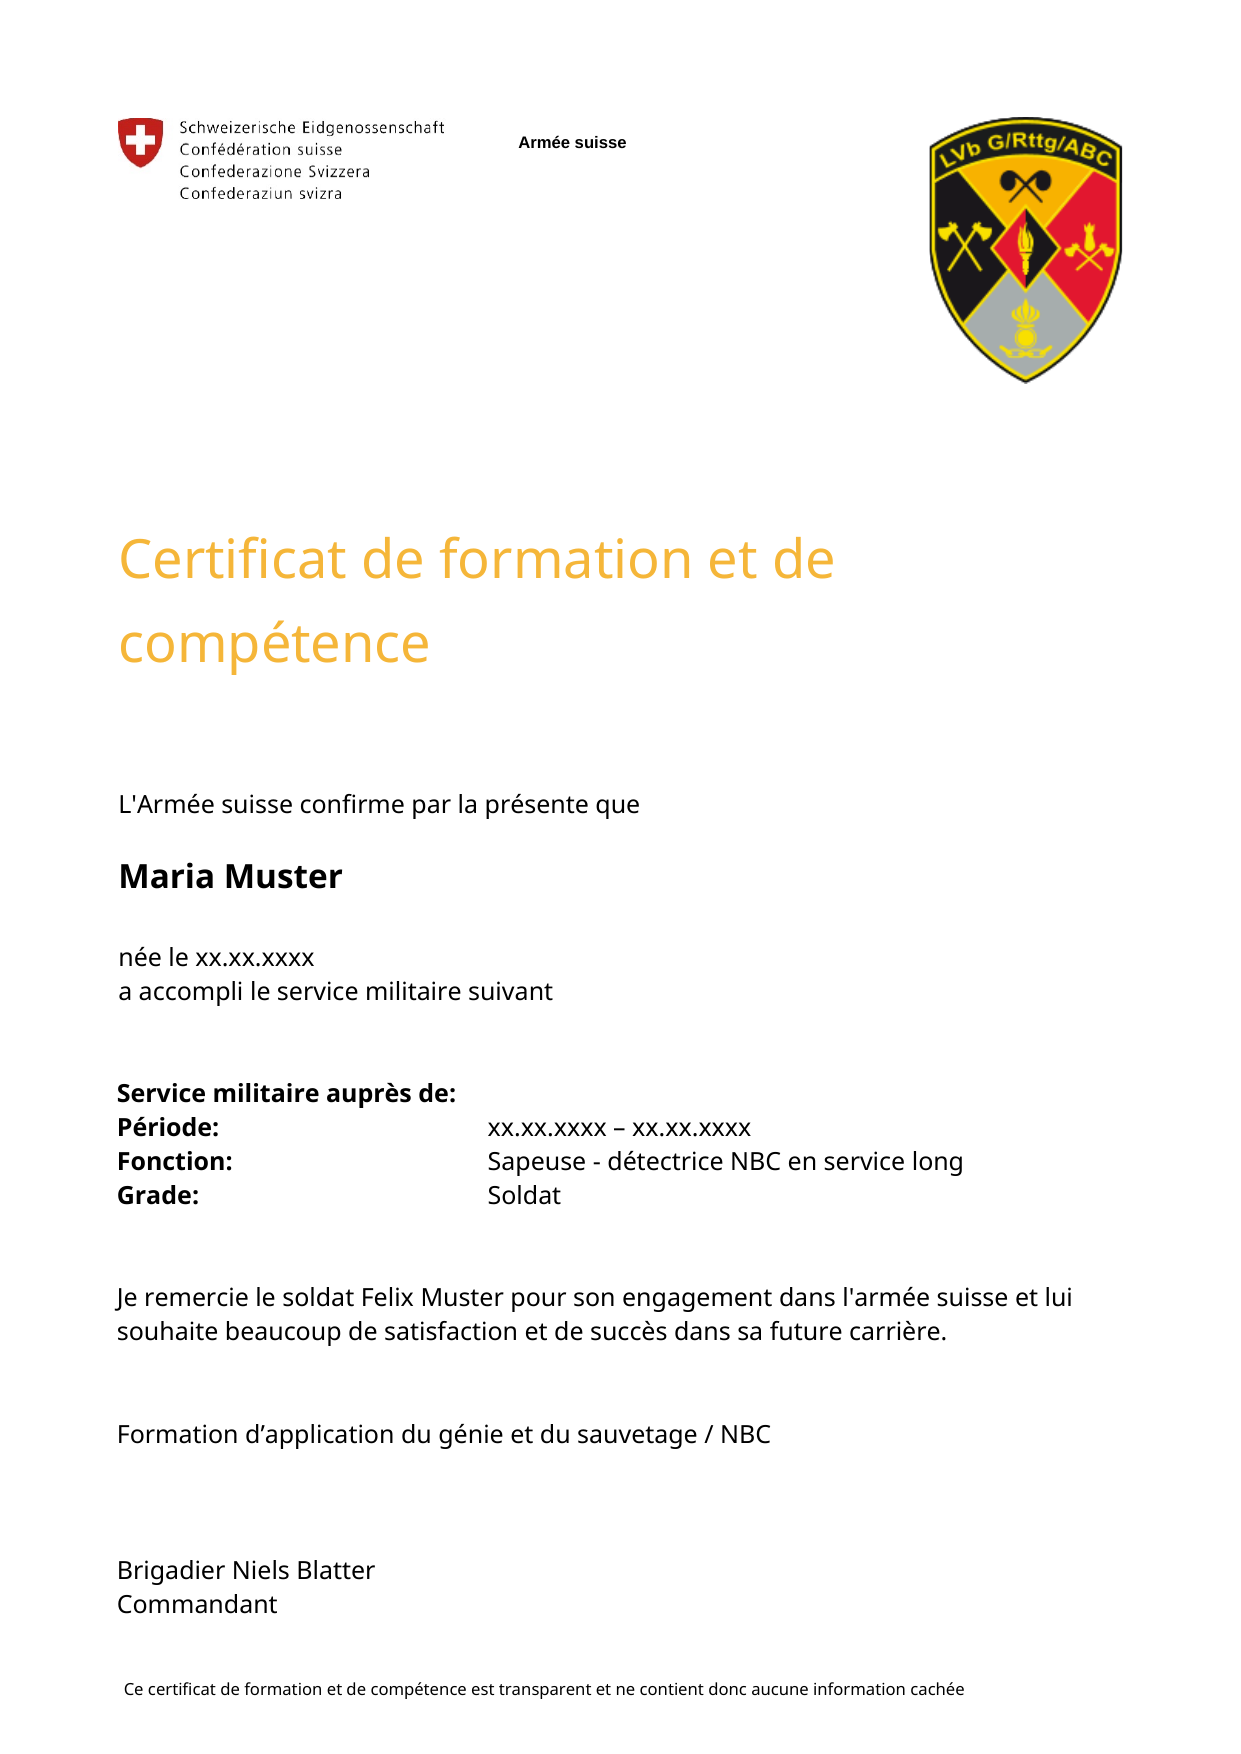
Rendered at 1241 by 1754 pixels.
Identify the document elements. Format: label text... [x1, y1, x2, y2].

text Période: xx.xx.xxxx – xx.xx.xxxx [117, 1110, 1122, 1144]
text Certificat de formation et de compétence [118, 520, 1122, 679]
text Maria Muster [118, 853, 1122, 898]
text a accompli le service militaire suivant [118, 973, 1122, 1007]
text Je remercie le soldat Felix Muster pour son engagement dans l'armée suisse et lui souhaite beaucoup de satisfaction et de succès dans sa future carrière. [117, 1246, 1122, 1348]
text Service militaire auprès de: [117, 1076, 1122, 1110]
text née le xx.xx.xxxx [118, 939, 1122, 973]
text L'Armée suisse confirme par la présente que [118, 792, 1122, 819]
text Fonction: Sapeuse - détectrice NBC en service long [117, 1144, 1122, 1178]
text Formation d’application du génie et du sauvetage / NBC [117, 1416, 1122, 1450]
picture [929, 117, 1123, 384]
picture [118, 118, 462, 199]
text Brigadier Niels Blatter [117, 1552, 1122, 1587]
text Commandant [117, 1587, 1122, 1621]
text Grade: Soldat [117, 1178, 1122, 1212]
